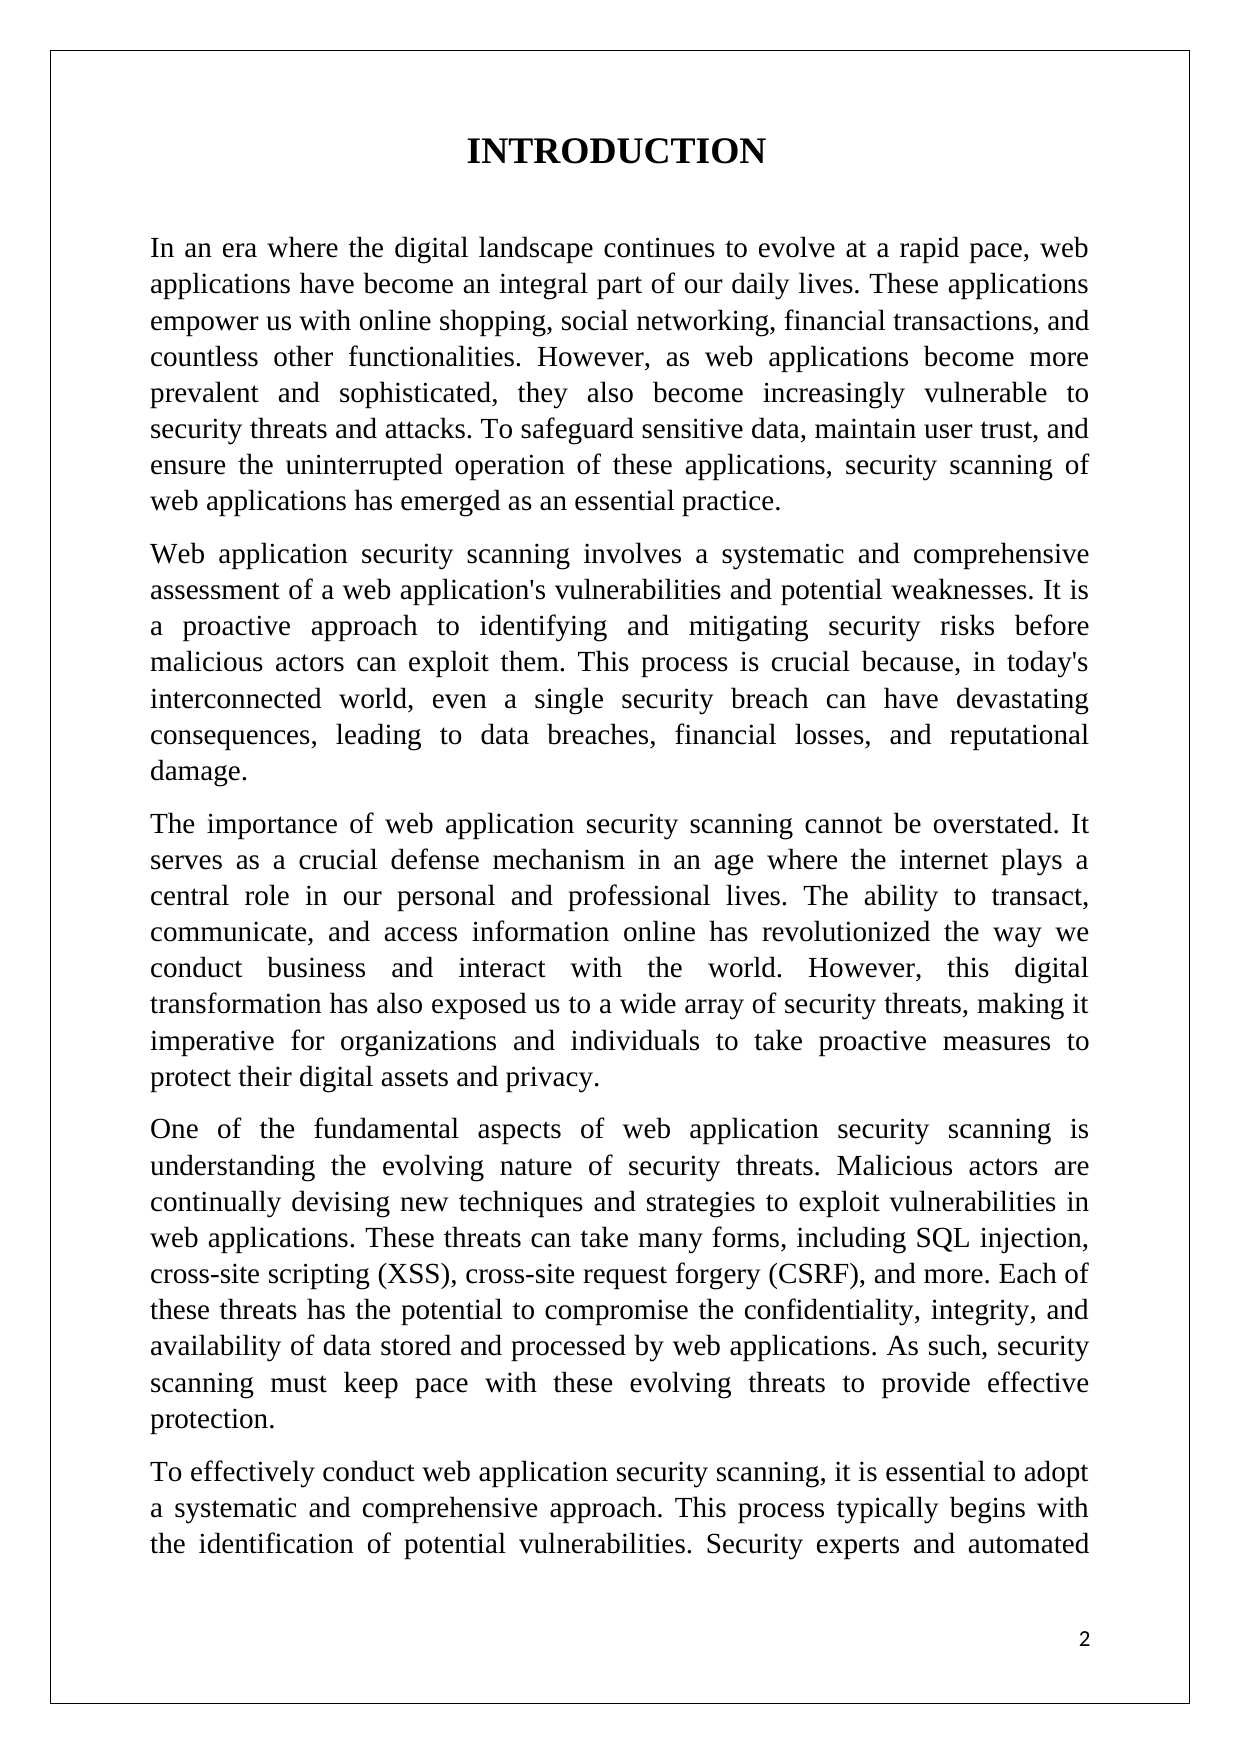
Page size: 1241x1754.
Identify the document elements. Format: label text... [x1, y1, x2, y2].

text One of the fundamental aspects of web application security scanning is understanding the evolving nature of security threats. Malicious actors are continually devising new techniques and strategies to exploit vulnerabilities in web applications. These threats can take many forms, including SQL injection, cross-site scripting (XSS), cross-site request forgery (CSRF), and more. Each of these threats has the potential to compromise the confidentiality, integrity, and availability of data stored and processed by web applications. As such, security scanning must keep pace with these evolving threats to provide effective protection. [150, 1112, 1090, 1434]
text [150, 1454, 1090, 1559]
subtitle INTRODUCTION [150, 129, 1083, 172]
text Web application security scanning involves a systematic and comprehensive assessment of a web application's vulnerabilities and potential weaknesses. It is a proactive approach to identifying and mitigating security risks before malicious actors can exploit them. This process is crucial because, in today's interconnected world, even a single security breach can have devastating consequences, leading to data breaches, financial losses, and reputational damage. [150, 536, 1090, 787]
text The importance of web application security scanning cannot be overstated. It serves as a crucial defense mechanism in an age where the internet plays a central role in our personal and professional lives. The ability to transact, communicate, and access information online has revolutionized the way we conduct business and interact with the world. However, this digital transformation has also exposed us to a wide array of security threats, making it imperative for organizations and individuals to take proactive measures to protect their digital assets and privacy. [150, 806, 1090, 1092]
text In an era where the digital landscape continues to evolve at a rapid pace, web applications have become an integral part of our daily lives. These applications empower us with online shopping, social networking, financial transactions, and countless other functionalities. However, as web applications become more prevalent and sophisticated, they also become increasingly vulnerable to security threats and attacks. To safeguard sensitive data, maintain user trust, and ensure the uninterrupted operation of these applications, security scanning of web applications has emerged as an essential practice. [150, 230, 1090, 517]
